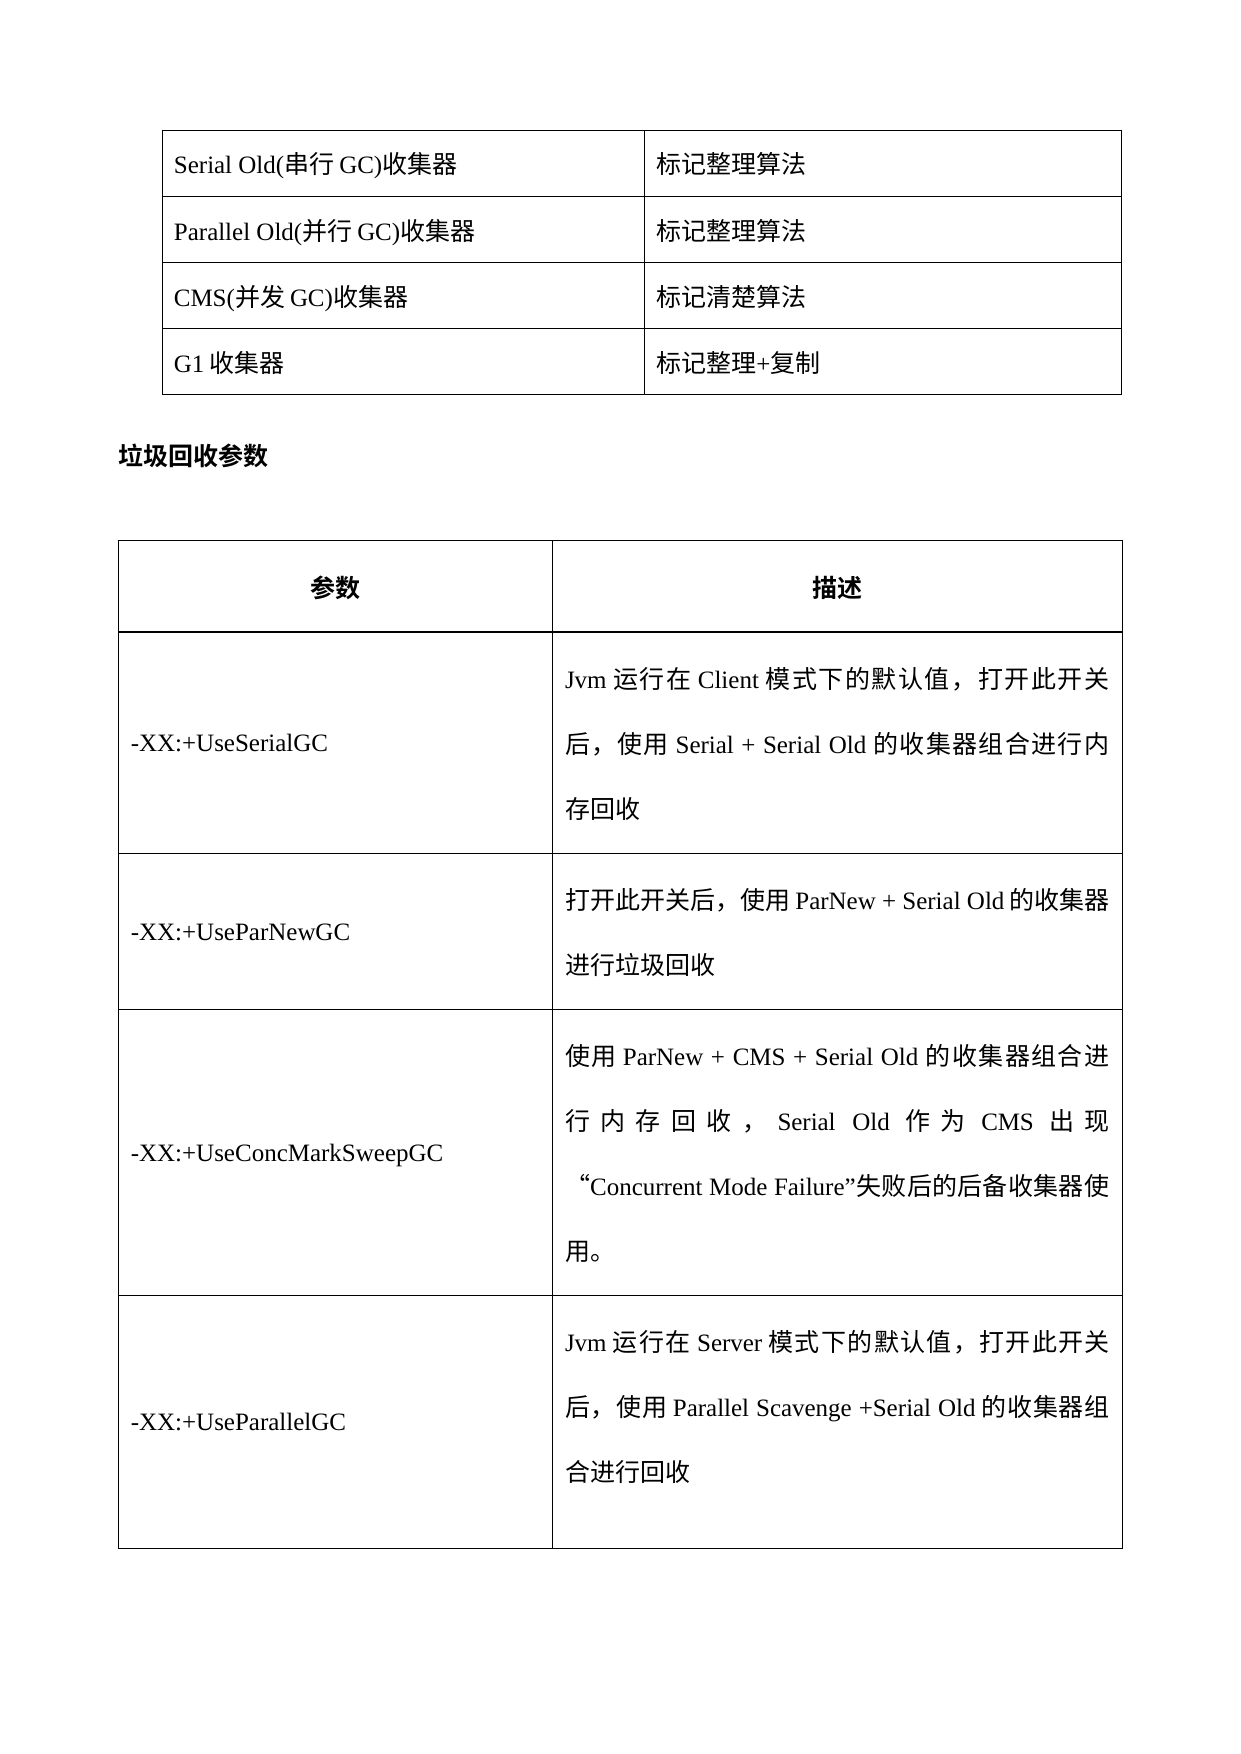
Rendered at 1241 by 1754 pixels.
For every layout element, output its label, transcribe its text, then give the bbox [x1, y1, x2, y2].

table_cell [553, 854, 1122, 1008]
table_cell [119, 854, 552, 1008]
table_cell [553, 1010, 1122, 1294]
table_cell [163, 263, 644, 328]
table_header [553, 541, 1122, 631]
subtitle 垃圾回收参数 [118, 422, 1122, 487]
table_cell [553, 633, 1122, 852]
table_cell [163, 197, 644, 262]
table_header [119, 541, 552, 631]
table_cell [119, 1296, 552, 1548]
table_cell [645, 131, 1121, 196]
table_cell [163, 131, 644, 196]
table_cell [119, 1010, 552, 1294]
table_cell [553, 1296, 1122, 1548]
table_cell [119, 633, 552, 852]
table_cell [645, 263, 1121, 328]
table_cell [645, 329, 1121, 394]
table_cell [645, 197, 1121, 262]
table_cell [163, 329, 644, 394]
